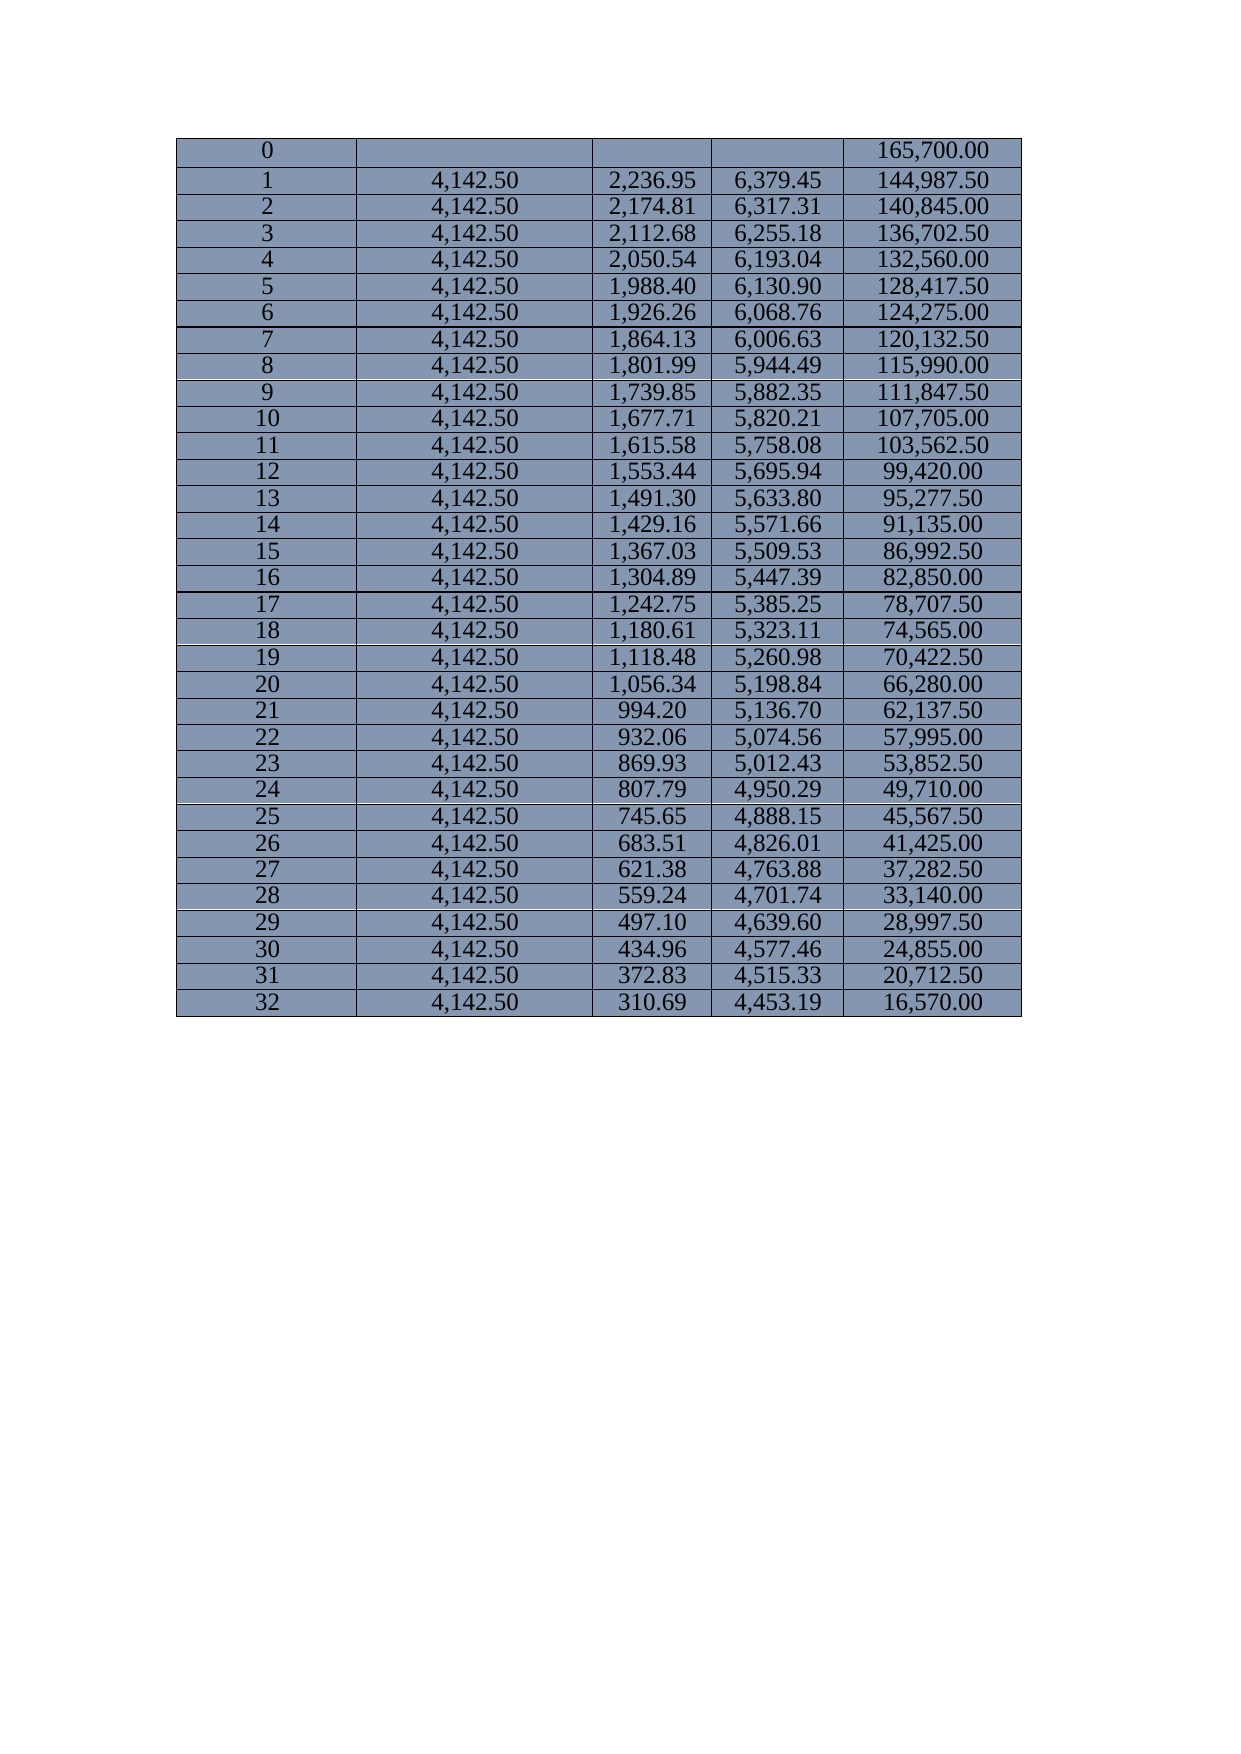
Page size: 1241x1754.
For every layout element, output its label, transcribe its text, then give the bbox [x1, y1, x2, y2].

table_cell 4,142.50 [357, 990, 592, 1016]
table_cell 0 [177, 139, 356, 167]
table_cell 99,420.00 [844, 460, 1021, 485]
table_cell 4,142.50 [357, 778, 592, 803]
table_cell 4,142.50 [357, 274, 592, 300]
table_cell [712, 139, 843, 167]
table_cell 1,677.71 [593, 407, 711, 432]
table_cell 5,944.49 [712, 354, 843, 379]
table_cell 4,142.50 [357, 593, 592, 618]
table_cell 28 [177, 884, 356, 909]
table_cell 33,140.00 [844, 884, 1021, 909]
table_cell 78,707.50 [844, 593, 1021, 618]
table_cell 18 [177, 619, 356, 644]
table_cell 4,142.50 [357, 619, 592, 644]
table_cell 4,142.50 [357, 646, 592, 671]
table_cell 4,826.01 [712, 831, 843, 857]
table_cell 6,317.31 [712, 195, 843, 220]
table_cell 4,142.50 [357, 301, 592, 326]
table_cell 22 [177, 725, 356, 750]
table_cell 1,615.58 [593, 433, 711, 459]
table_cell 27 [177, 858, 356, 883]
table_cell 9 [177, 381, 356, 406]
table_cell 82,850.00 [844, 566, 1021, 591]
table_cell 1,739.85 [593, 381, 711, 406]
table_cell 4,577.46 [712, 937, 843, 963]
table_cell 95,277.50 [844, 486, 1021, 512]
table_cell 70,422.50 [844, 646, 1021, 671]
table_cell 2,174.81 [593, 195, 711, 220]
table_cell 1,367.03 [593, 539, 711, 565]
table_cell 2,050.54 [593, 248, 711, 273]
table_cell 20,712.50 [844, 964, 1021, 989]
table_cell 4,142.50 [357, 486, 592, 512]
table_cell 5,012.43 [712, 751, 843, 777]
table_cell 24 [177, 778, 356, 803]
table_cell 4,142.50 [357, 699, 592, 724]
table_cell 57,995.00 [844, 725, 1021, 750]
table_cell 144,987.50 [844, 168, 1021, 194]
table_cell 1,864.13 [593, 328, 711, 353]
table_cell 17 [177, 593, 356, 618]
table_cell 4,142.50 [357, 858, 592, 883]
table_cell 4,763.88 [712, 858, 843, 883]
table_cell 5,447.39 [712, 566, 843, 591]
table_cell 66,280.00 [844, 672, 1021, 698]
table_cell 41,425.00 [844, 831, 1021, 857]
table_cell 5 [177, 274, 356, 300]
table_cell 136,702.50 [844, 221, 1021, 247]
table_cell 6,006.63 [712, 328, 843, 353]
table_cell 559.24 [593, 884, 711, 909]
table_cell 1,056.34 [593, 672, 711, 698]
table_cell 15 [177, 539, 356, 565]
table_cell 5,820.21 [712, 407, 843, 432]
table_cell 5,323.11 [712, 619, 843, 644]
table_cell 91,135.00 [844, 513, 1021, 538]
table_cell 5,136.70 [712, 699, 843, 724]
table_cell 4,142.50 [357, 751, 592, 777]
table_cell 2,112.68 [593, 221, 711, 247]
table_cell 4,950.29 [712, 778, 843, 803]
table_cell 165,700.00 [844, 139, 1021, 167]
table_cell 128,417.50 [844, 274, 1021, 300]
table_cell 932.06 [593, 725, 711, 750]
table_cell 132,560.00 [844, 248, 1021, 273]
table_cell 11 [177, 433, 356, 459]
table_cell 28,997.50 [844, 911, 1021, 936]
table_cell 1,926.26 [593, 301, 711, 326]
table_cell 12 [177, 460, 356, 485]
table_cell 5,571.66 [712, 513, 843, 538]
table_cell 5,198.84 [712, 672, 843, 698]
table_cell 4,142.50 [357, 937, 592, 963]
table_cell 45,567.50 [844, 805, 1021, 830]
table_cell [593, 139, 711, 167]
table_cell 4,142.50 [357, 168, 592, 194]
table_cell 497.10 [593, 911, 711, 936]
table_cell 14 [177, 513, 356, 538]
table_cell 5,633.80 [712, 486, 843, 512]
table_cell [357, 139, 592, 167]
table_cell 4,142.50 [357, 381, 592, 406]
table_cell 13 [177, 486, 356, 512]
table_cell 3 [177, 221, 356, 247]
table_cell 1,304.89 [593, 566, 711, 591]
table_cell 6 [177, 301, 356, 326]
table_cell 4,888.15 [712, 805, 843, 830]
table_cell 434.96 [593, 937, 711, 963]
table_cell 4 [177, 248, 356, 273]
table_cell 29 [177, 911, 356, 936]
table_cell 24,855.00 [844, 937, 1021, 963]
table_cell 23 [177, 751, 356, 777]
table_cell 140,845.00 [844, 195, 1021, 220]
table_cell 6,255.18 [712, 221, 843, 247]
table_cell 310.69 [593, 990, 711, 1016]
table_cell 20 [177, 672, 356, 698]
table_cell 4,142.50 [357, 672, 592, 698]
table_cell 1,180.61 [593, 619, 711, 644]
table_cell 31 [177, 964, 356, 989]
table_cell 1,118.48 [593, 646, 711, 671]
table_cell 107,705.00 [844, 407, 1021, 432]
table_cell 1,429.16 [593, 513, 711, 538]
table_cell 4,701.74 [712, 884, 843, 909]
table_cell 120,132.50 [844, 328, 1021, 353]
table_cell 53,852.50 [844, 751, 1021, 777]
table_cell 4,142.50 [357, 964, 592, 989]
table_cell 62,137.50 [844, 699, 1021, 724]
table_cell 103,562.50 [844, 433, 1021, 459]
table_cell 16 [177, 566, 356, 591]
table_cell 4,142.50 [357, 460, 592, 485]
table_cell 745.65 [593, 805, 711, 830]
table_cell 994.20 [593, 699, 711, 724]
table_cell 5,695.94 [712, 460, 843, 485]
table_cell 4,142.50 [357, 221, 592, 247]
table_cell 4,515.33 [712, 964, 843, 989]
table_cell 4,142.50 [357, 195, 592, 220]
table_cell 16,570.00 [844, 990, 1021, 1016]
table_cell 5,074.56 [712, 725, 843, 750]
table_cell 869.93 [593, 751, 711, 777]
table_cell 4,142.50 [357, 805, 592, 830]
table_cell 6,193.04 [712, 248, 843, 273]
table_cell 4,142.50 [357, 354, 592, 379]
table_cell 4,142.50 [357, 831, 592, 857]
table_cell 1,988.40 [593, 274, 711, 300]
table_cell 372.83 [593, 964, 711, 989]
table_cell 5,260.98 [712, 646, 843, 671]
table_cell 683.51 [593, 831, 711, 857]
table_cell 4,639.60 [712, 911, 843, 936]
table_cell 4,142.50 [357, 725, 592, 750]
table_cell 2,236.95 [593, 168, 711, 194]
table_cell 25 [177, 805, 356, 830]
table_cell 124,275.00 [844, 301, 1021, 326]
table_cell 1 [177, 168, 356, 194]
table_cell 2 [177, 195, 356, 220]
table_cell 5,385.25 [712, 593, 843, 618]
table_cell 26 [177, 831, 356, 857]
table_cell 30 [177, 937, 356, 963]
table_cell 4,142.50 [357, 328, 592, 353]
table_cell 4,142.50 [357, 884, 592, 909]
table_cell 86,992.50 [844, 539, 1021, 565]
table_cell 1,553.44 [593, 460, 711, 485]
table_cell 4,142.50 [357, 566, 592, 591]
table_cell 4,142.50 [357, 911, 592, 936]
table_cell 5,509.53 [712, 539, 843, 565]
table_cell 807.79 [593, 778, 711, 803]
table_cell 111,847.50 [844, 381, 1021, 406]
table_cell 4,142.50 [357, 433, 592, 459]
table_cell 5,758.08 [712, 433, 843, 459]
table_cell 1,801.99 [593, 354, 711, 379]
table_cell 6,130.90 [712, 274, 843, 300]
table_cell 4,142.50 [357, 407, 592, 432]
table_cell 32 [177, 990, 356, 1016]
table_cell 4,142.50 [357, 539, 592, 565]
table_cell 19 [177, 646, 356, 671]
table_cell 5,882.35 [712, 381, 843, 406]
table_cell 6,068.76 [712, 301, 843, 326]
table_cell 74,565.00 [844, 619, 1021, 644]
table_cell 49,710.00 [844, 778, 1021, 803]
table_cell 8 [177, 354, 356, 379]
table_cell 1,491.30 [593, 486, 711, 512]
table_cell 37,282.50 [844, 858, 1021, 883]
table_cell 21 [177, 699, 356, 724]
table_cell 7 [177, 328, 356, 353]
table_cell 115,990.00 [844, 354, 1021, 379]
table_cell 4,453.19 [712, 990, 843, 1016]
table_cell 1,242.75 [593, 593, 711, 618]
table_cell 621.38 [593, 858, 711, 883]
table_cell 10 [177, 407, 356, 432]
table_cell 6,379.45 [712, 168, 843, 194]
table_cell 4,142.50 [357, 248, 592, 273]
table_cell 4,142.50 [357, 513, 592, 538]
